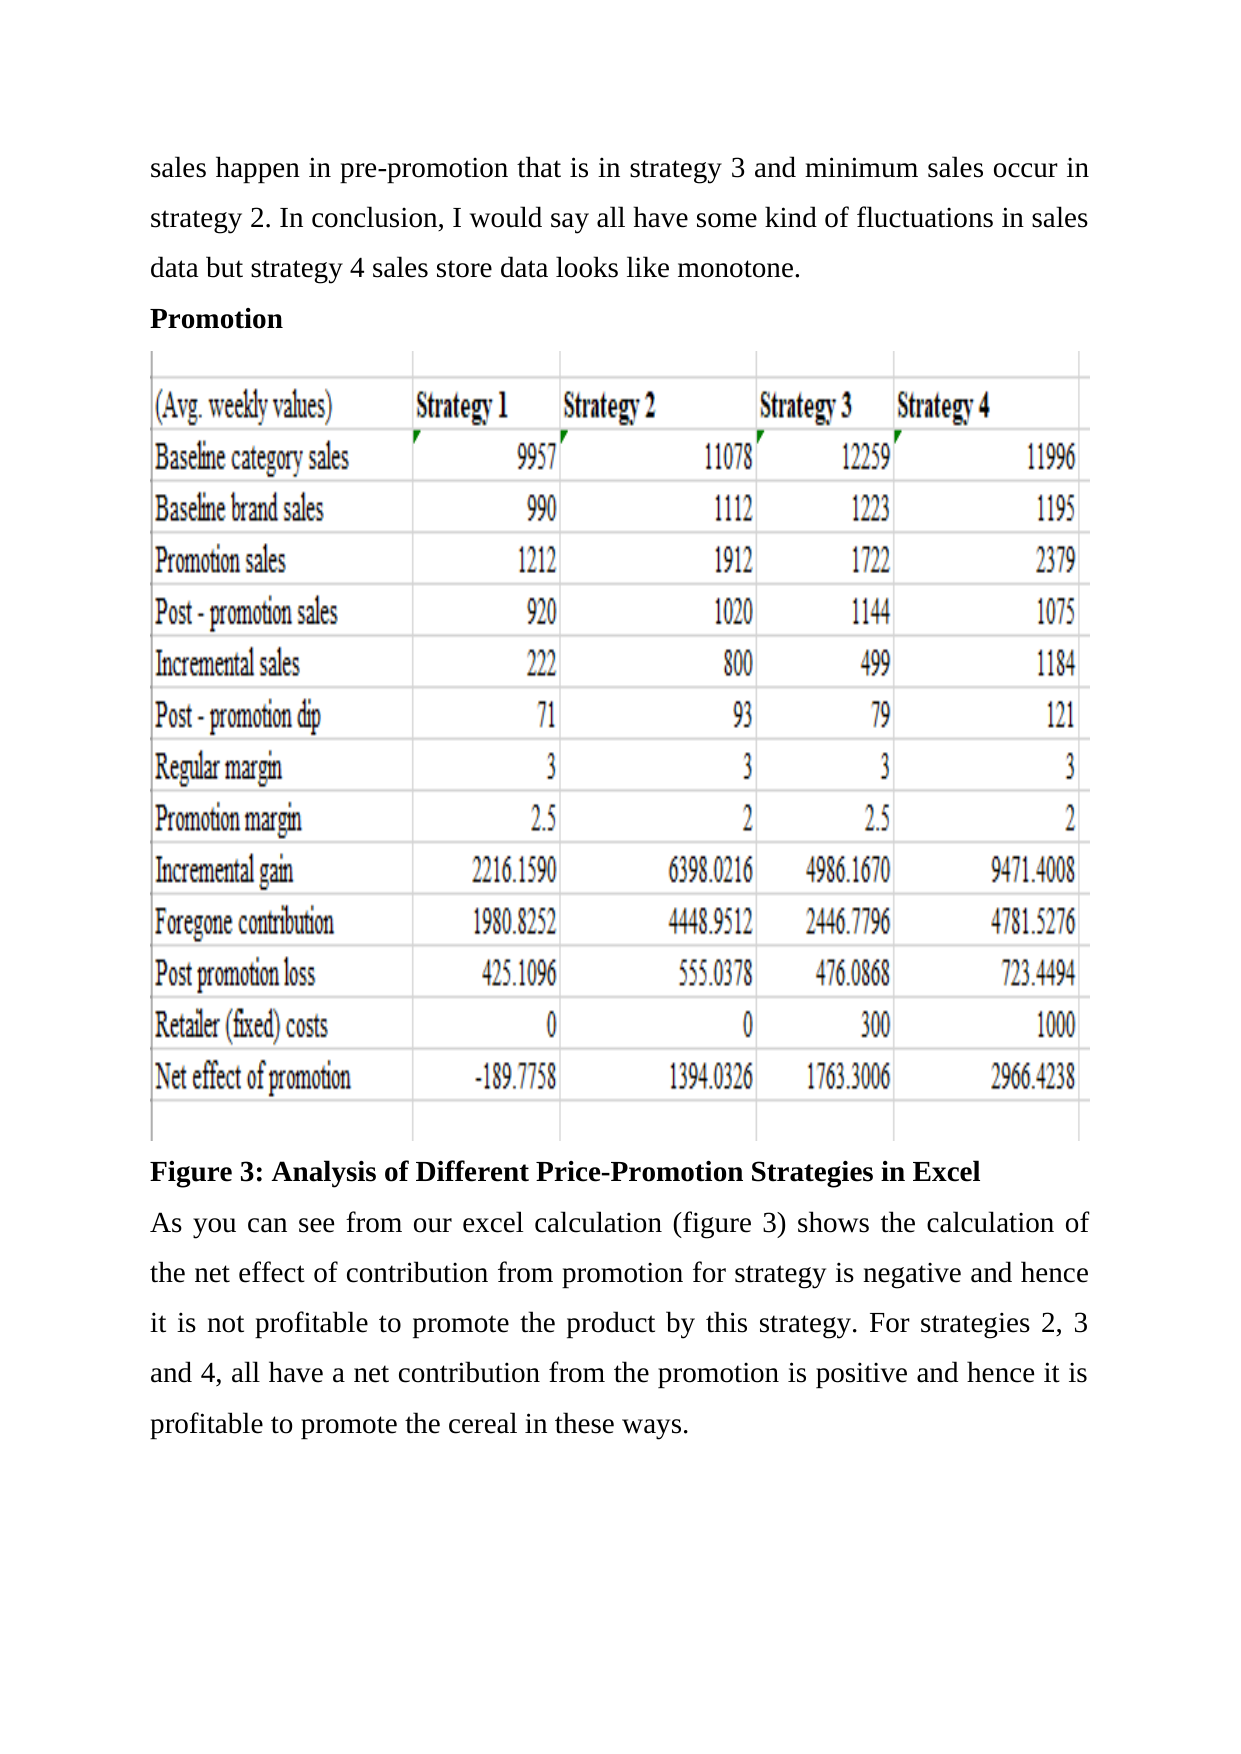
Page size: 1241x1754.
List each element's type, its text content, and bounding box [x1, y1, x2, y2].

picture [150, 351, 1090, 1141]
text As you can see from our excel calculation (figure 3) shows the calculation of the net effect of contribution from promotion for strategy is negative and hence it is not profitable to promote the product by this strategy. For strategies 2, 3 and 4, all have a net contribution from the promotion is positive and hence it is profitable to promote the cereal in these ways. [150, 1205, 1090, 1439]
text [150, 150, 1090, 284]
text Promotion [150, 301, 1090, 334]
text Figure 3: Analysis of Different Price-Promotion Strategies in Excel [150, 1154, 1090, 1188]
